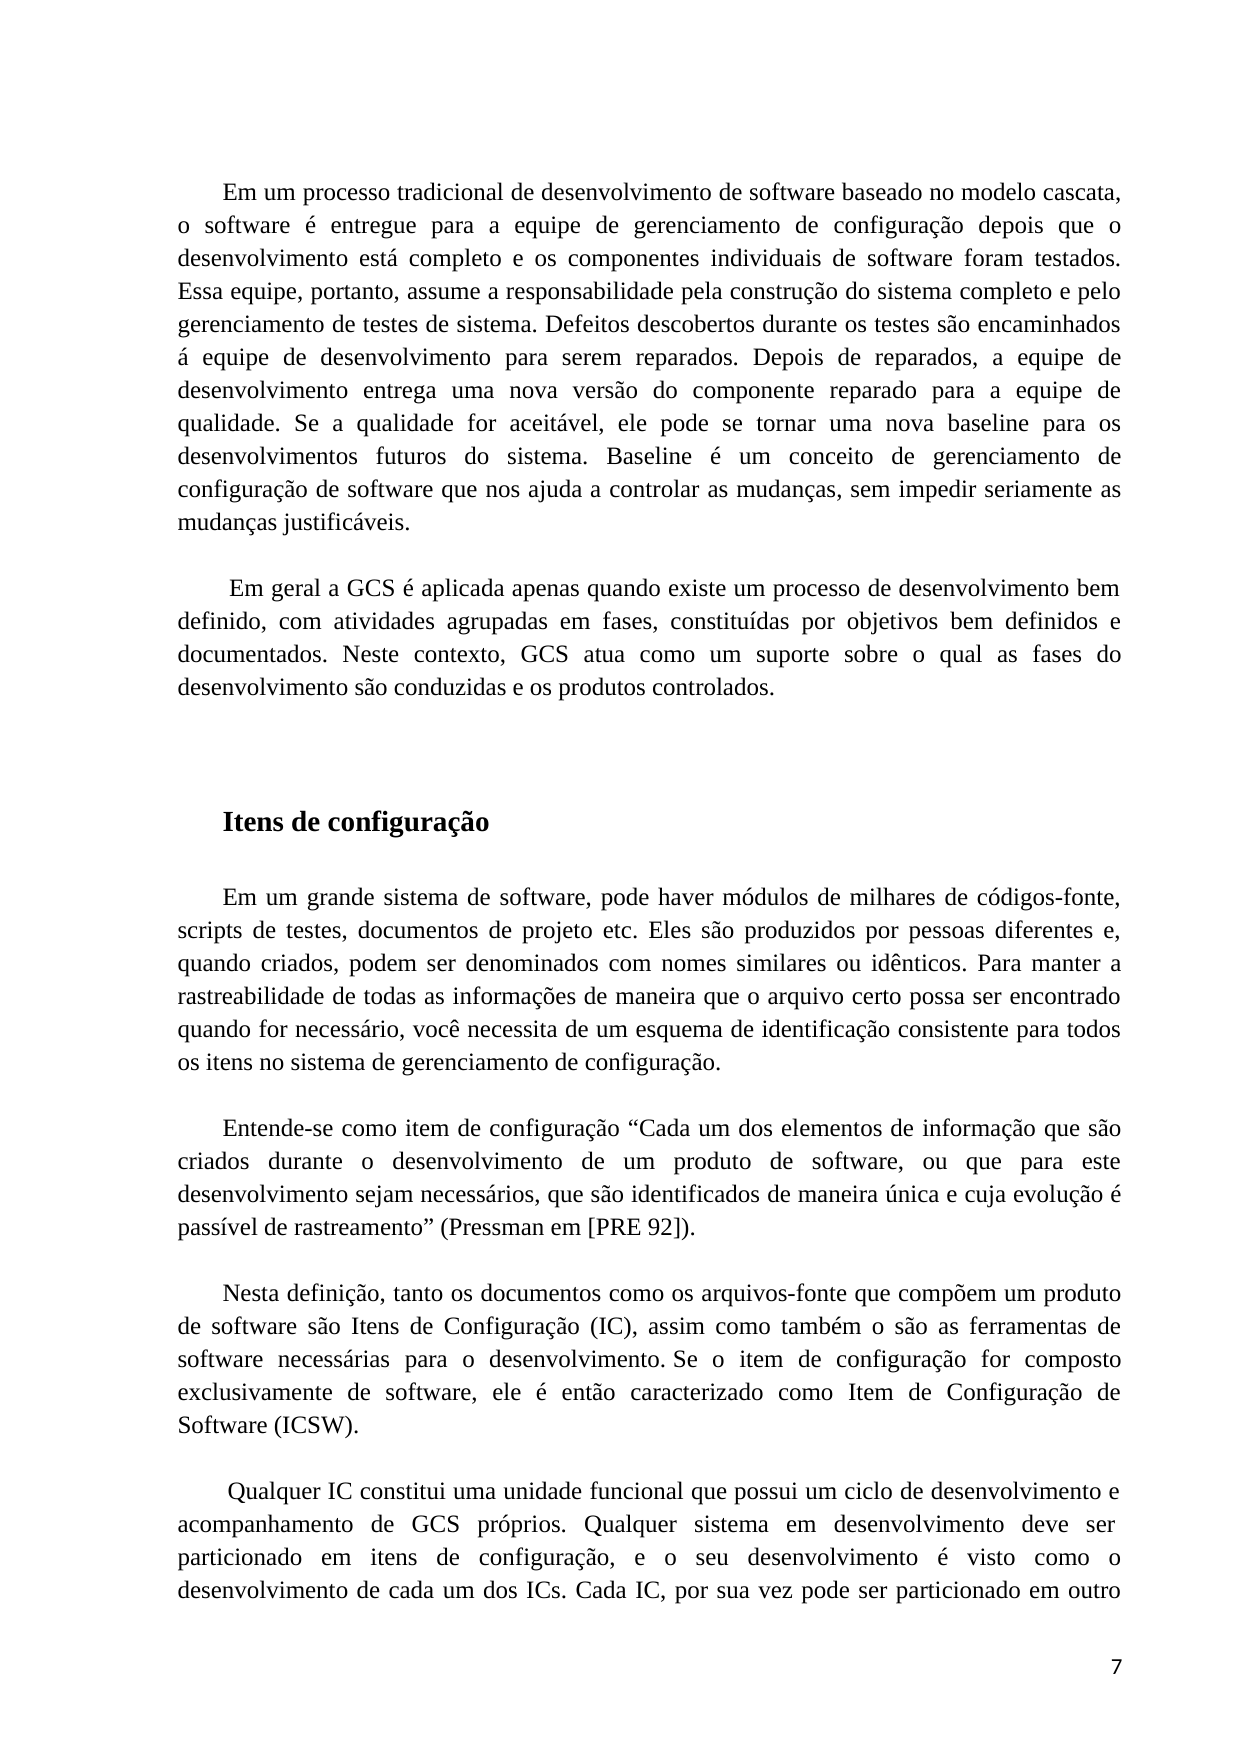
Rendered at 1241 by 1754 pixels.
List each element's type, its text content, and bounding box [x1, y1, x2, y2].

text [177, 1476, 1122, 1604]
text Em um processo tradicional de desenvolvimento de software baseado no modelo cascata, o software é entregue para a equipe de gerenciamento de configuração depois que o desenvolvimento está completo e os componentes individuais de software foram testados. Essa equipe, portanto, assume a responsabilidade pela construção do sistema completo e pelo gerenciamento de testes de sistema. Defeitos descobertos durante os testes são encaminhados á equipe de desenvolvimento para serem reparados. Depois de reparados, a equipe de desenvolvimento entrega uma nova versão do componente reparado para a equipe de qualidade. Se a qualidade for aceitável, ele pode se tornar uma nova baseline para os desenvolvimentos futuros do sistema. Baseline é um conceito de gerenciamento de configuração de software que nos ajuda a controlar as mudanças, sem impedir seriamente as mudanças justificáveis. [177, 177, 1122, 536]
text Entende-se como item de configuração “Cada um dos elementos de informação que são criados durante o desenvolvimento de um produto de software, ou que para este desenvolvimento sejam necessários, que são identificados de maneira única e cuja evolução é passível de rastreamento” (Pressman em [PRE 92]). [177, 1113, 1122, 1241]
text Itens de configuração [177, 804, 1122, 838]
text Nesta definição, tanto os documentos como os arquivos-fonte que compõem um produto de software são Itens de Configuração (IC), assim como também o são as ferramentas de software necessárias para o desenvolvimento. Se o item de configuração for composto exclusivamente de software, ele é então caracterizado como Item de Configuração de Software (ICSW). [177, 1278, 1122, 1439]
text Em geral a GCS é aplicada apenas quando existe um processo de desenvolvimento bem definido, com atividades agrupadas em fases, constituídas por objetivos bem definidos e documentados. Neste contexto, GCS atua como um suporte sobre o qual as fases do desenvolvimento são conduzidas e os produtos controlados. [177, 573, 1122, 701]
text Em um grande sistema de software, pode haver módulos de milhares de códigos-fonte, scripts de testes, documentos de projeto etc. Eles são produzidos por pessoas diferentes e, quando criados, podem ser denominados com nomes similares ou idênticos. Para manter a rastreabilidade de todas as informações de maneira que o arquivo certo possa ser encontrado quando for necessário, você necessita de um esquema de identificação consistente para todos os itens no sistema de gerenciamento de configuração. [177, 882, 1122, 1076]
